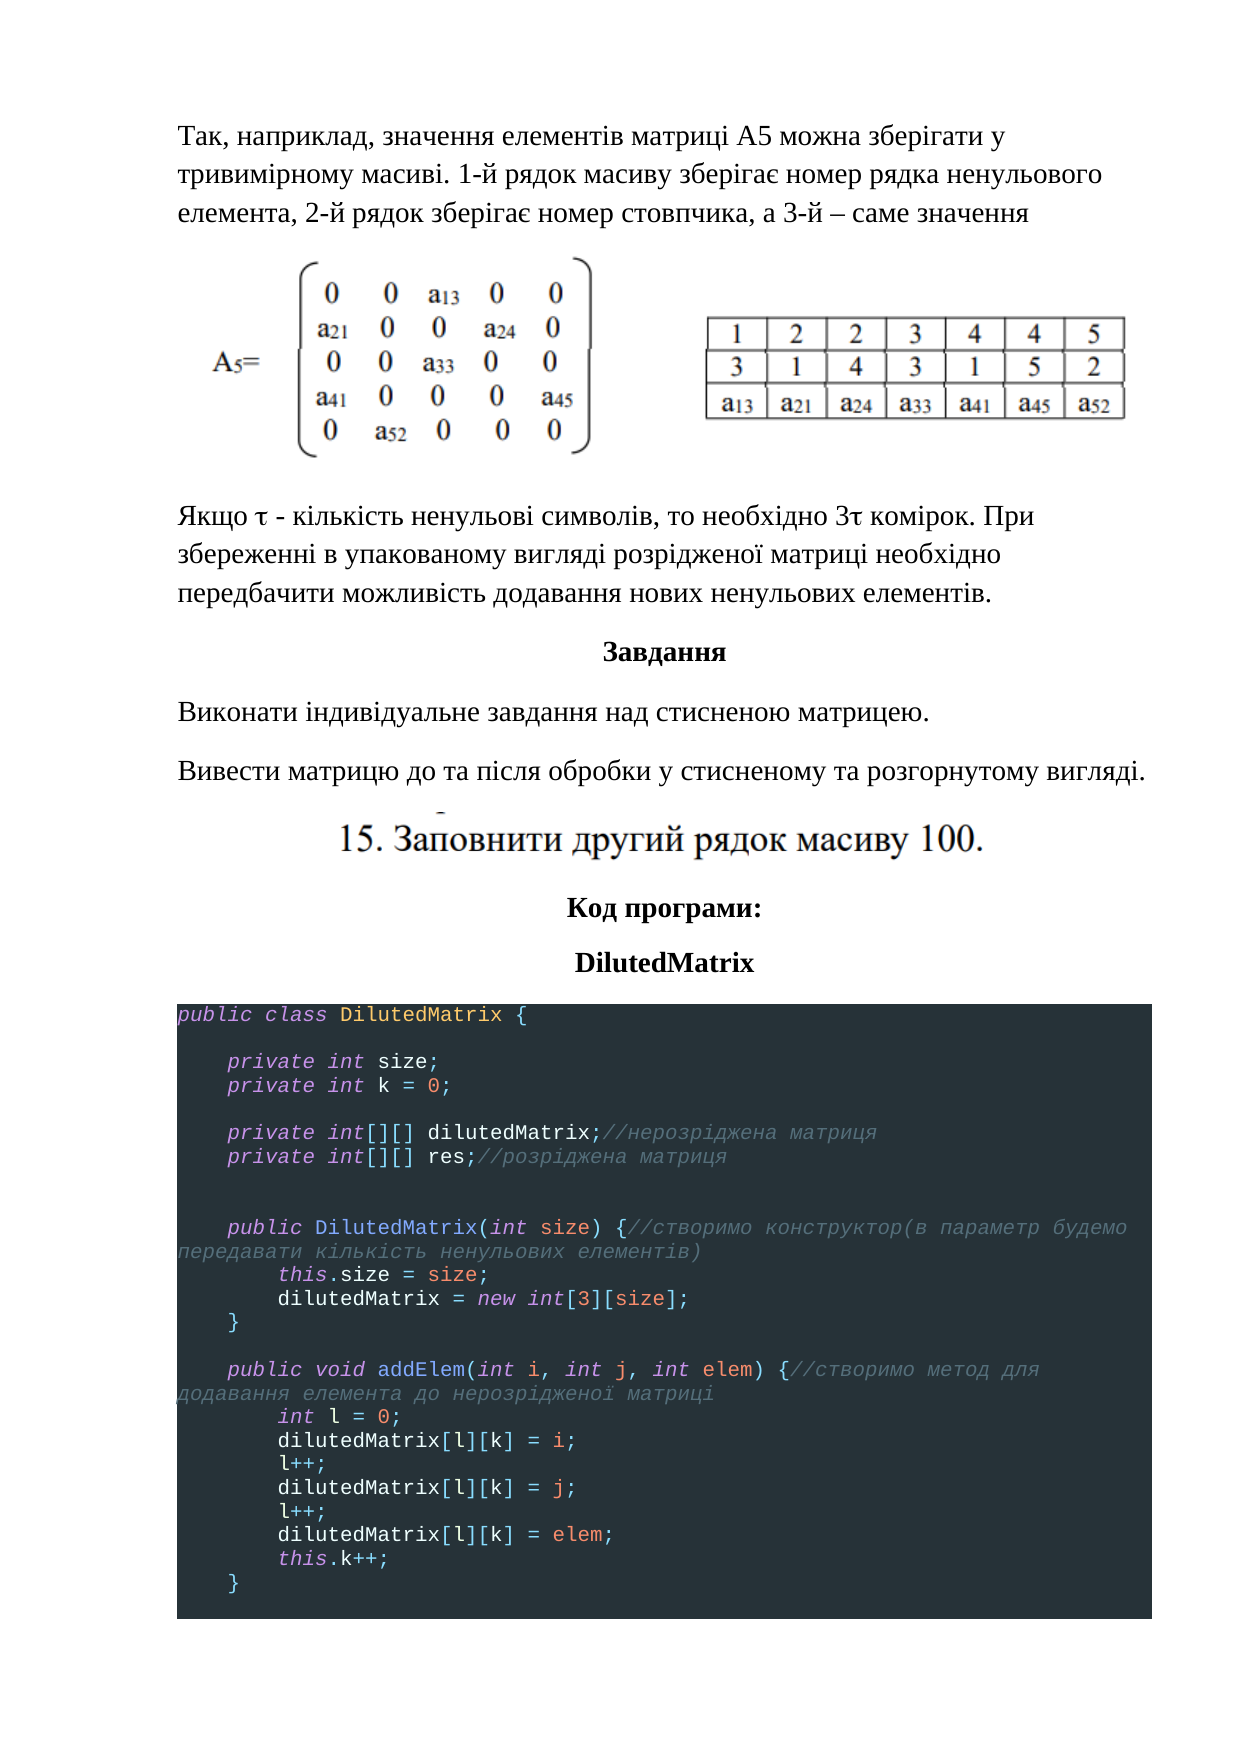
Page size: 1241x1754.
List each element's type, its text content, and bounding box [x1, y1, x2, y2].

text Виконати індивідуальне завдання над стисненою матрицею. [177, 694, 1152, 727]
text DilutedMatrix [177, 945, 1152, 978]
text Завдання [177, 634, 1152, 668]
text Так, наприклад, значення елементів матриці A5 можна зберігати у тривимірному масиві. 1-й рядок масиву зберігає номер рядка ненульового елемента, 2-й рядок зберігає номер стовпчика, а 3-й – саме значення [177, 118, 1152, 229]
text Код програми: [177, 890, 1152, 924]
picture [331, 812, 998, 866]
text Вивести матрицю до та після обробки у стисненому та розгорнутому вигляді. [177, 753, 1152, 787]
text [177, 1004, 1152, 1619]
text Якщо - кількість ненульові символів, то необхідно 3 комірок. При збереженні в упакованому вигляді розрідженої матриці необхідно передбачити можливість додавання нових ненульових елементів. [177, 498, 1152, 608]
picture [177, 254, 1152, 474]
